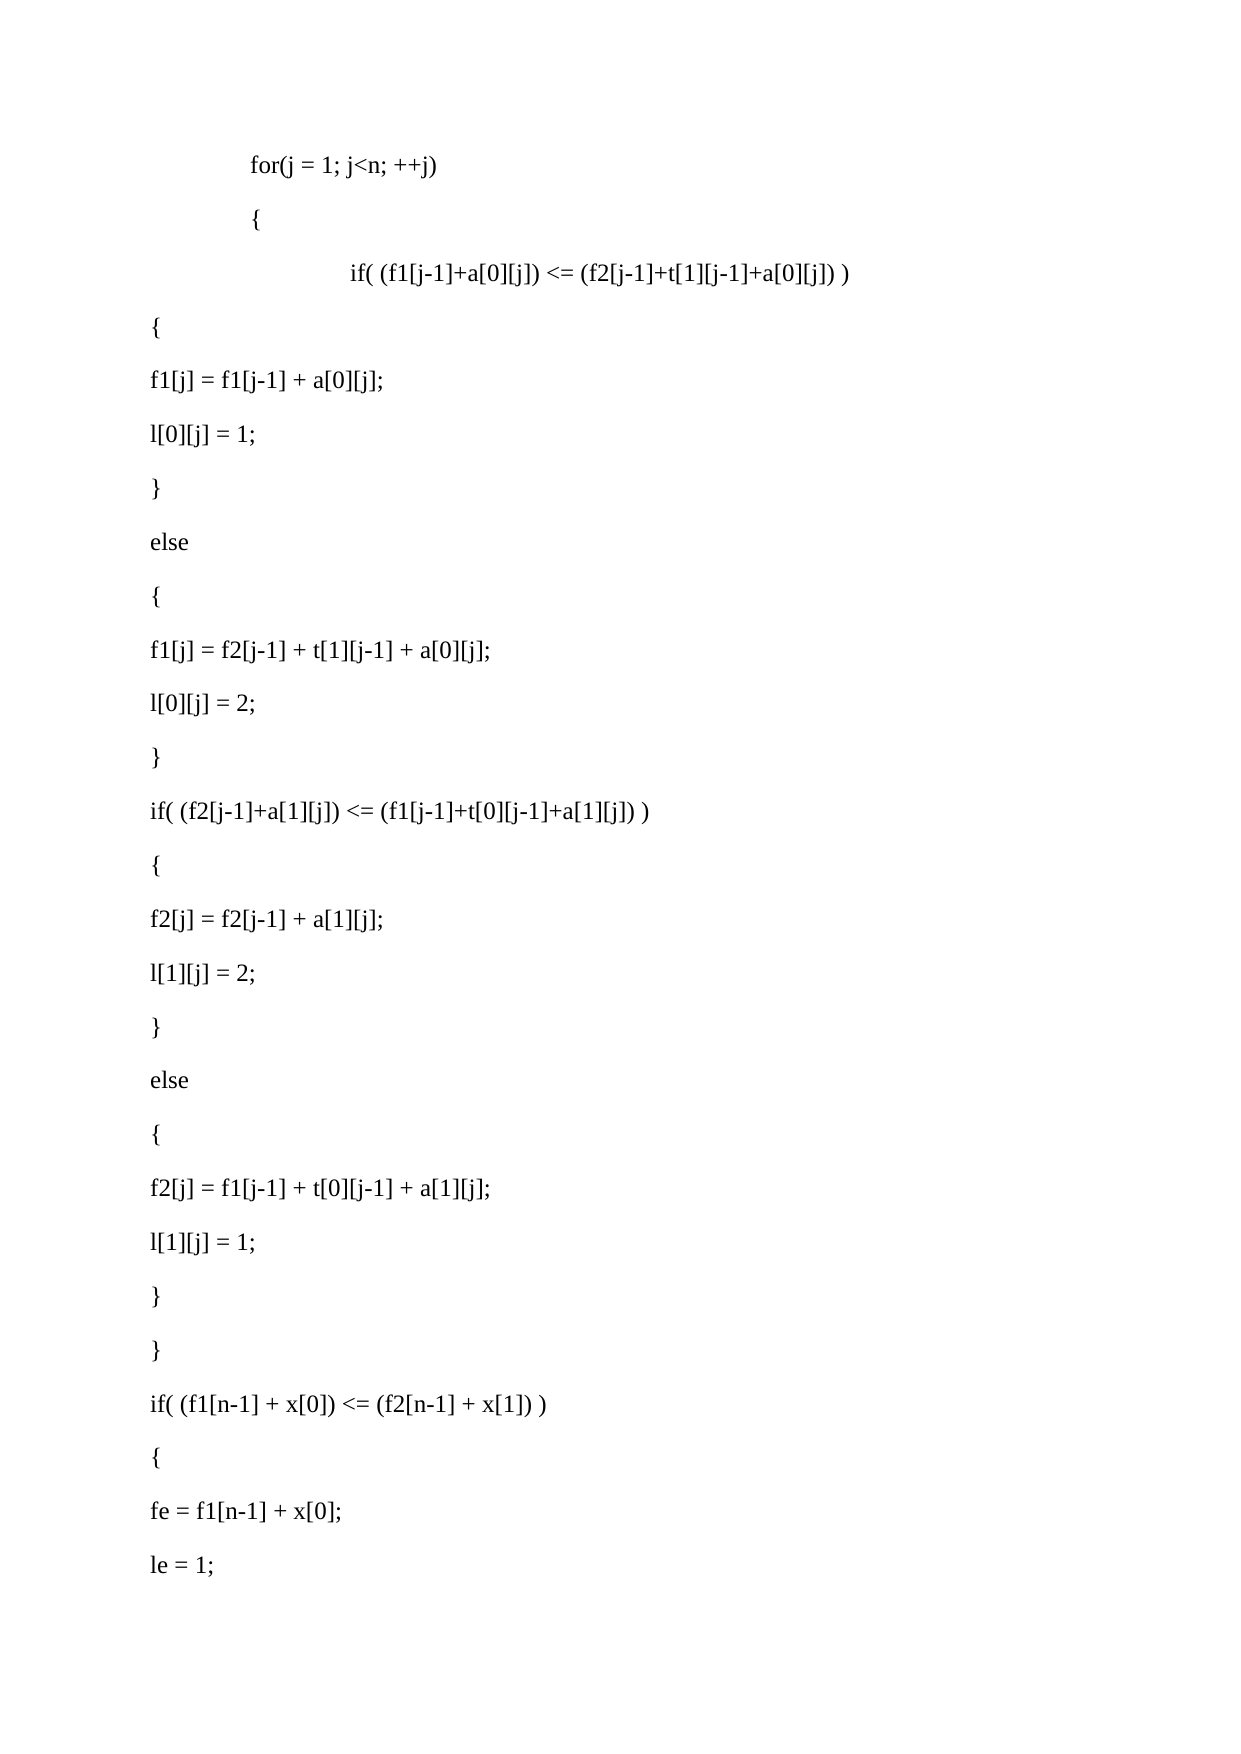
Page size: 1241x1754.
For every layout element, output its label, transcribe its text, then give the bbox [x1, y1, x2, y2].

text { [150, 1119, 1090, 1148]
text } [150, 473, 1090, 502]
text else [150, 1066, 1090, 1094]
text { [150, 204, 1090, 233]
text { [150, 312, 1090, 340]
text { [150, 1442, 1090, 1471]
text { [150, 581, 1090, 609]
text } [150, 1281, 1090, 1310]
text } [150, 1335, 1090, 1363]
text if( (f2[j-1]+a[1][j]) <= (f1[j-1]+t[0][j-1]+a[1][j]) ) [150, 796, 1090, 825]
text f2[j] = f1[j-1] + t[0][j-1] + a[1][j]; [150, 1173, 1090, 1202]
text if( (f1[n-1] + x[0]) <= (f2[n-1] + x[1]) ) [150, 1389, 1090, 1417]
text if( (f1[j-1]+a[0][j]) <= (f2[j-1]+t[1][j-1]+a[0][j]) ) [150, 258, 1090, 286]
text l[1][j] = 1; [150, 1227, 1090, 1256]
text l[0][j] = 2; [150, 688, 1090, 717]
text l[0][j] = 1; [150, 419, 1090, 448]
text } [150, 1012, 1090, 1040]
text fe = f1[n-1] + x[0]; [150, 1496, 1090, 1525]
text le = 1; [150, 1550, 1090, 1579]
text f1[j] = f2[j-1] + t[1][j-1] + a[0][j]; [150, 635, 1090, 663]
text else [150, 527, 1090, 556]
text f2[j] = f2[j-1] + a[1][j]; [150, 904, 1090, 933]
text l[1][j] = 2; [150, 958, 1090, 987]
text f1[j] = f1[j-1] + a[0][j]; [150, 365, 1090, 394]
text { [150, 850, 1090, 879]
text } [150, 742, 1090, 771]
text for(j = 1; j<n; ++j) [150, 150, 1090, 179]
